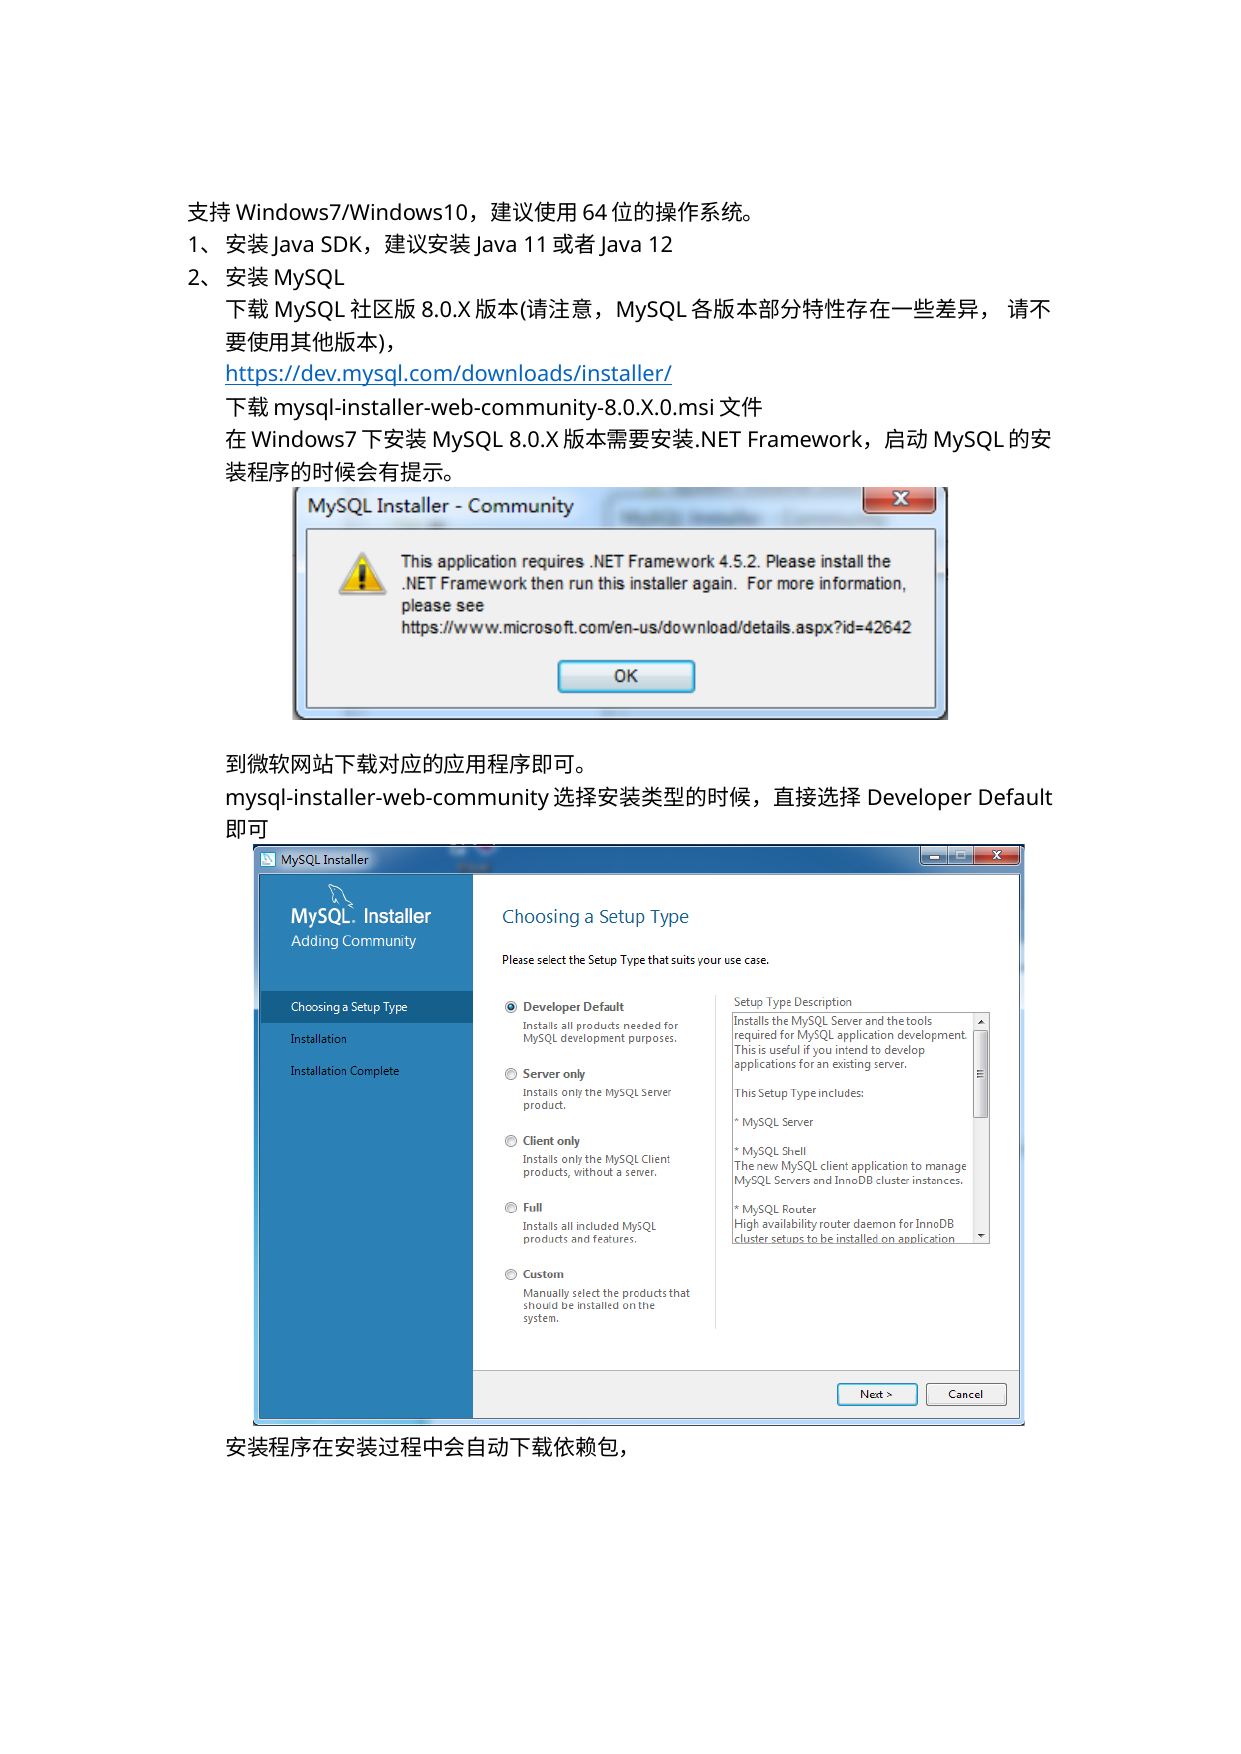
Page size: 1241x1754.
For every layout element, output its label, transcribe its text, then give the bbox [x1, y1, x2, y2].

text 支持Windows7/Windows10，建议使用64位的操作系统。 [187, 194, 1053, 227]
picture [253, 844, 1025, 1426]
list 安装Java SDK，建议安装Java 11或者Java 12 [187, 227, 1053, 259]
list 下载MySQL社区版8.0.X版本(请注意，MySQL各版本部分特性存在一些差异， 请不要使用其他版本)， [225, 292, 1053, 357]
list https://dev.mysql.com/downloads/installer/ [225, 357, 1053, 389]
list 安装MySQL [187, 259, 1053, 292]
list 到微软网站下载对应的应用程序即可。 [225, 747, 1053, 779]
list 安装程序在安装过程中会自动下载依赖包， [225, 1429, 1053, 1462]
list 在Windows7下安装MySQL 8.0.X版本需要安装.NET Framework，启动MySQL的安装程序的时候会有提示。 [225, 422, 1053, 487]
list mysql-installer-web-community选择安装类型的时候，直接选择Developer Default即可 [225, 779, 1053, 844]
list 下载mysql-installer-web-community-8.0.X.0.msi文件 [225, 389, 1053, 422]
picture [292, 487, 949, 720]
